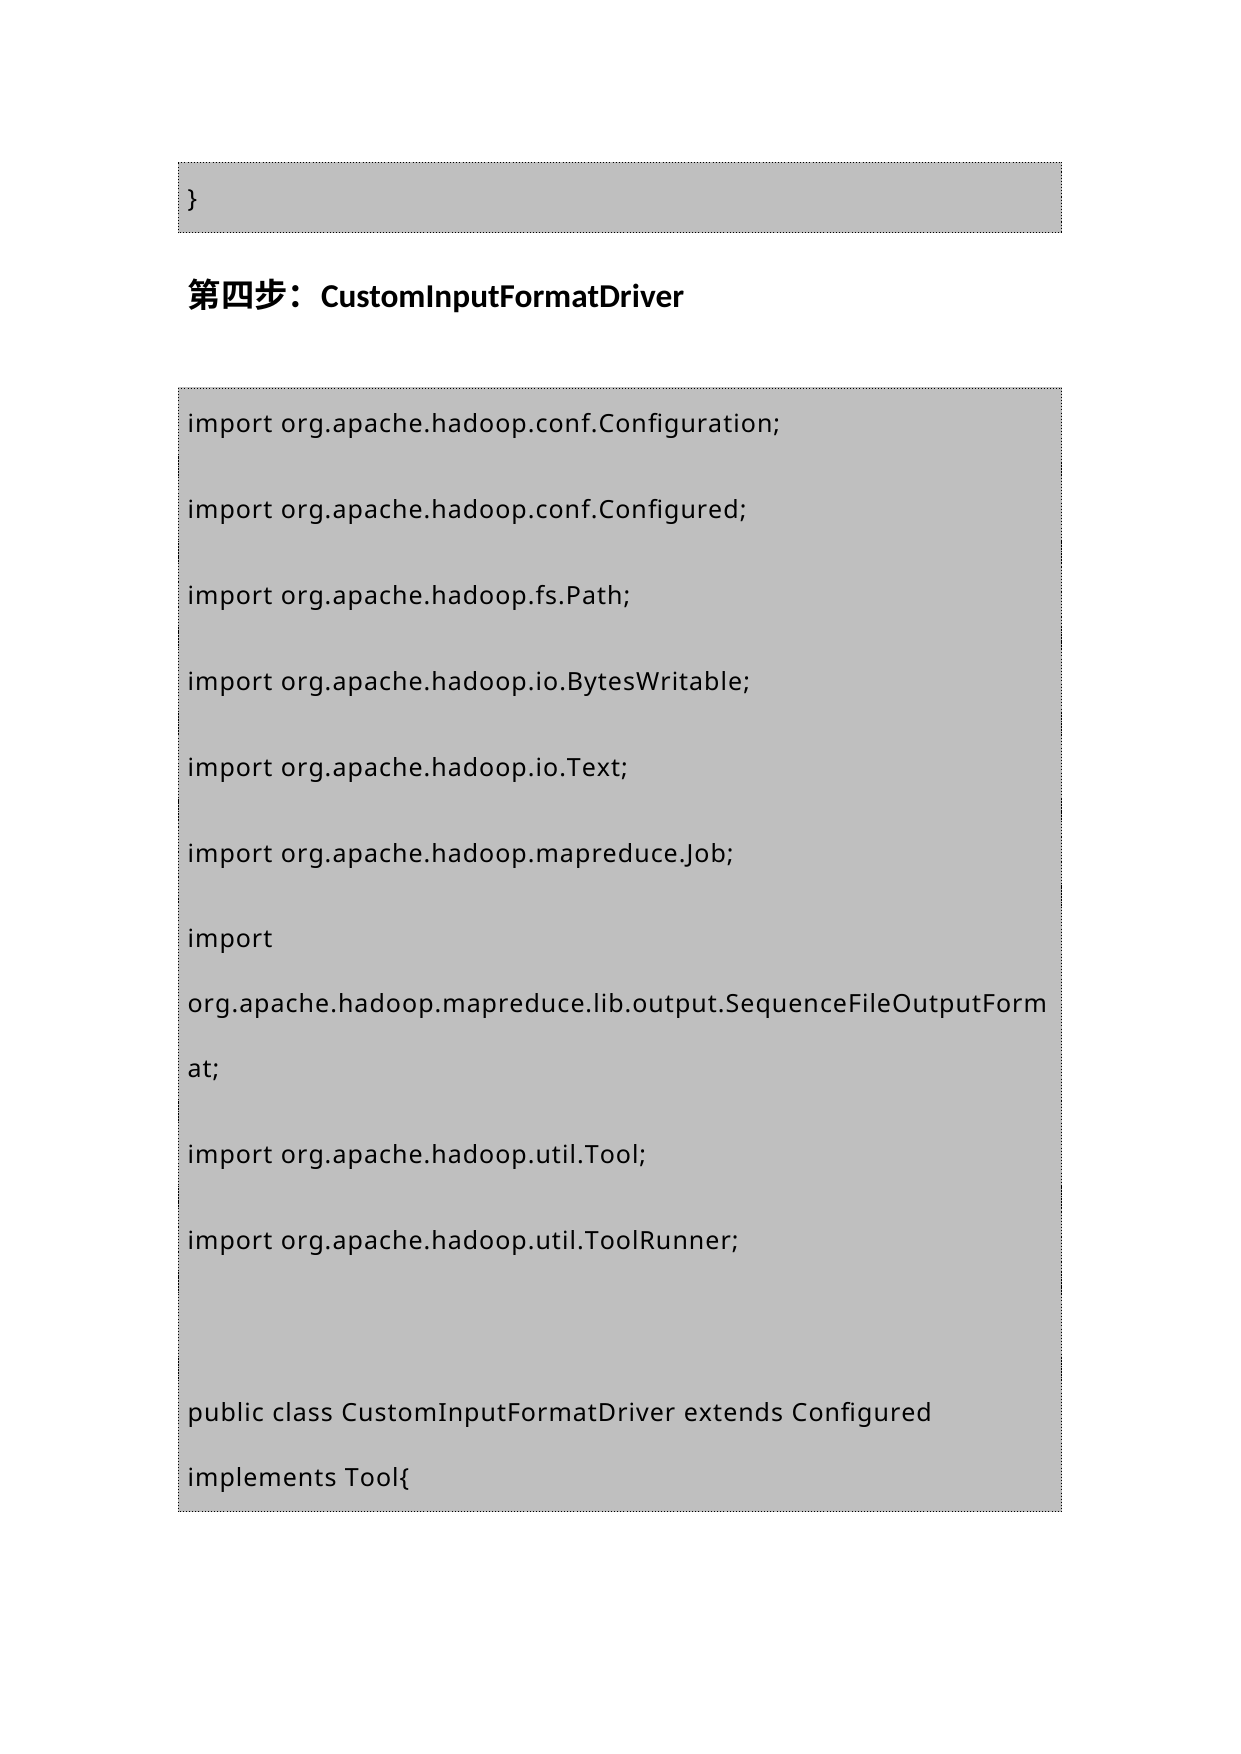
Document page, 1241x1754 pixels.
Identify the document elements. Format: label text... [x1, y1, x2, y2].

text import org.apache.hadoop.util.ToolRunner; [178, 1204, 1062, 1272]
text import org.apache.hadoop.io.Text; [178, 731, 1062, 799]
text import org.apache.hadoop.io.BytesWritable; [178, 645, 1062, 713]
subtitle 第四步：CustomInputFormatDriver [187, 260, 1053, 325]
text import org.apache.hadoop.mapreduce.lib.output.SequenceFileOutputFormat; [178, 902, 1062, 1101]
text } [178, 162, 1062, 233]
text import org.apache.hadoop.conf.Configuration; [178, 387, 1062, 456]
text import org.apache.hadoop.conf.Configured; [178, 473, 1062, 541]
text import org.apache.hadoop.fs.Path; [178, 559, 1062, 627]
text public class CustomInputFormatDriver extends Configured implements Tool{ [178, 1376, 1062, 1512]
text import org.apache.hadoop.util.Tool; [178, 1118, 1062, 1186]
text import org.apache.hadoop.mapreduce.Job; [178, 817, 1062, 885]
